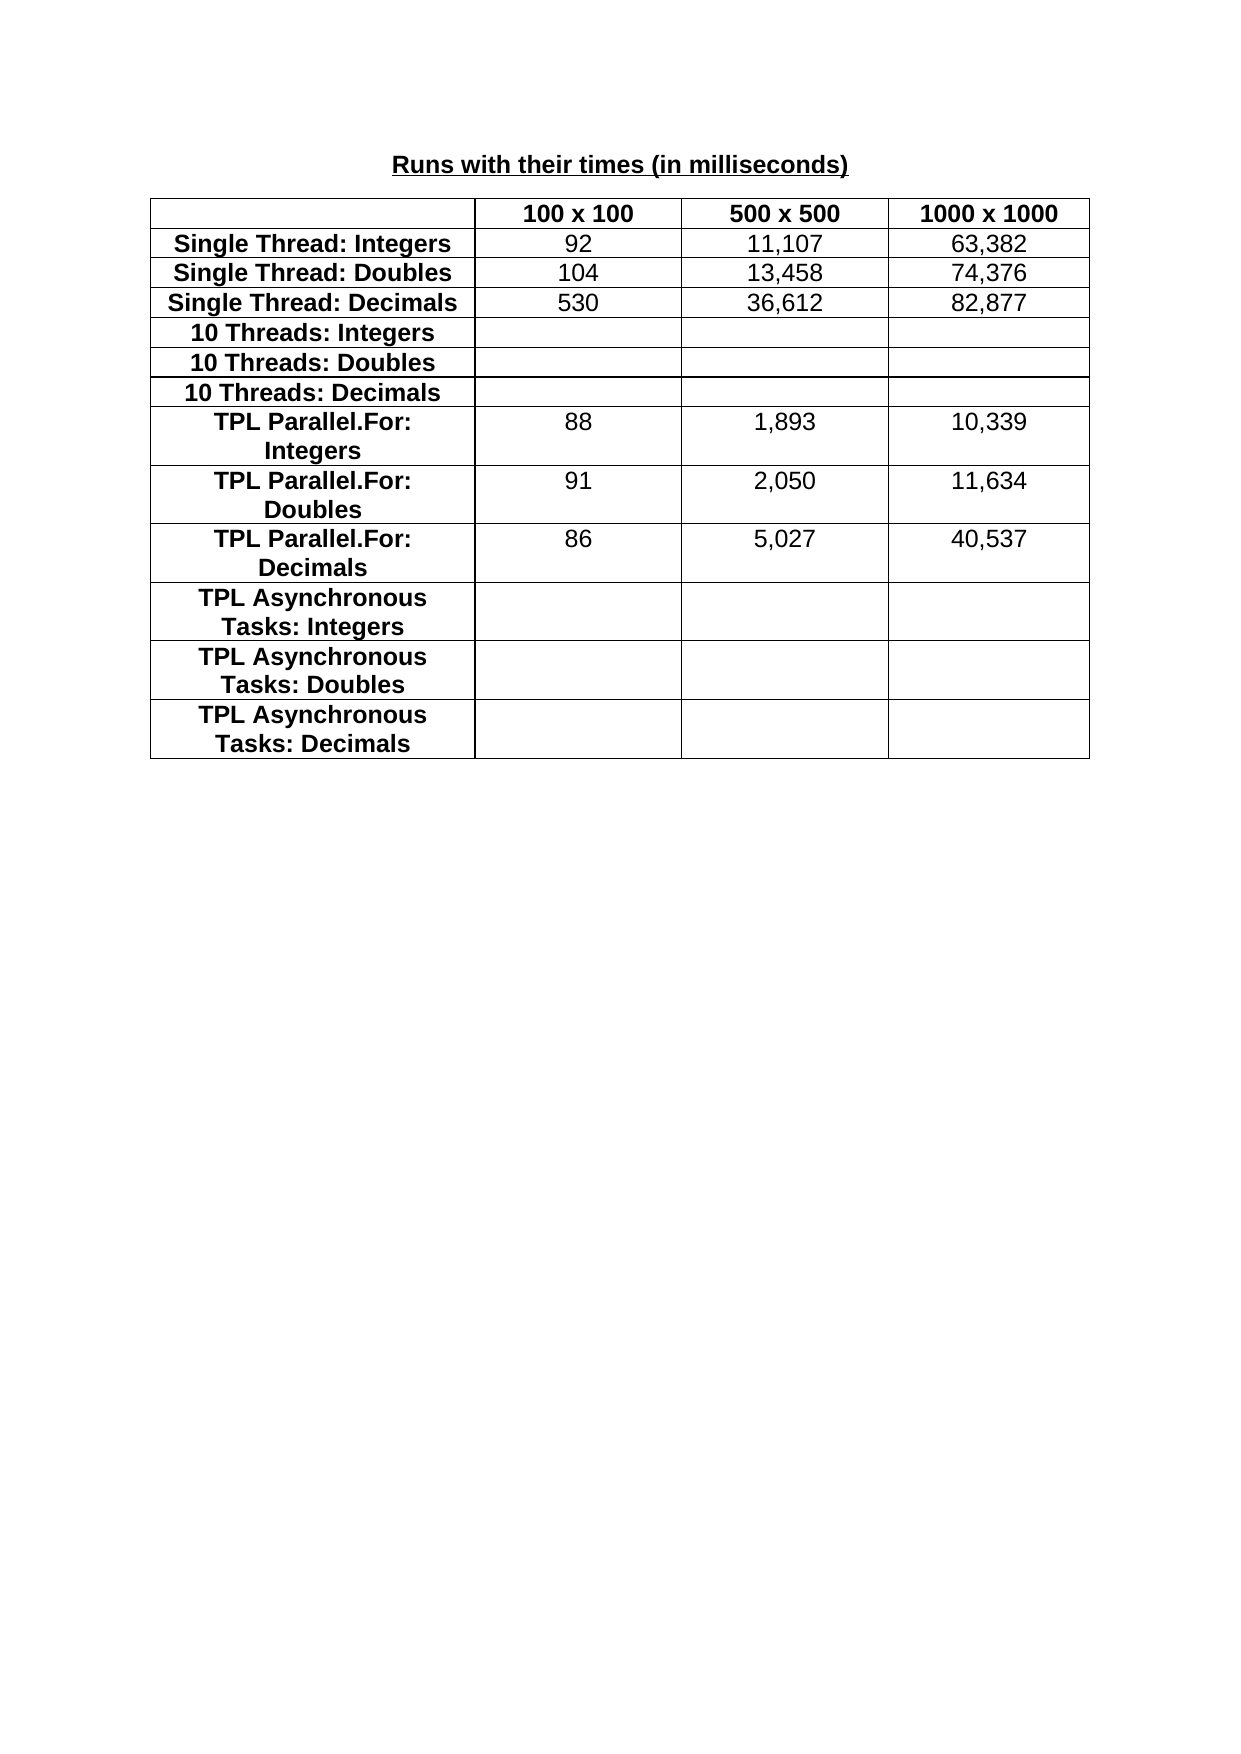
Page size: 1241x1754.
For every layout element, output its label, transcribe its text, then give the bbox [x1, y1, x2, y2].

table_cell [682, 641, 888, 699]
table_cell 91 [476, 466, 681, 523]
text Runs with their times (in milliseconds) [150, 150, 1090, 179]
table_cell [682, 378, 888, 406]
table_cell [476, 348, 681, 376]
table_cell [889, 318, 1089, 347]
table_cell 92 [476, 229, 681, 257]
table_cell [476, 641, 681, 699]
table_cell [889, 378, 1089, 406]
table_cell 11,107 [682, 229, 888, 257]
table_cell 1,893 [682, 407, 888, 465]
table_cell TPL Asynchronous Tasks: Integers [151, 583, 474, 640]
table_cell TPL Asynchronous Tasks: Decimals [151, 700, 474, 757]
table_cell 74,376 [889, 258, 1089, 287]
table_header 100 x 100 [476, 199, 681, 227]
table_cell 82,877 [889, 288, 1089, 317]
table_cell 40,537 [889, 524, 1089, 582]
table_cell 36,612 [682, 288, 888, 317]
table_cell 10 Threads: Doubles [151, 348, 474, 376]
table_cell [889, 348, 1089, 376]
table_cell [476, 700, 681, 757]
table_cell [889, 641, 1089, 699]
table_cell Single Thread: Doubles [151, 258, 474, 287]
table_cell 5,027 [682, 524, 888, 582]
table_cell 63,382 [889, 229, 1089, 257]
table_cell 104 [476, 258, 681, 287]
table_header 1000 x 1000 [889, 199, 1089, 227]
table_cell [476, 583, 681, 640]
table_header [151, 199, 474, 227]
table_cell 13,458 [682, 258, 888, 287]
table_cell [682, 583, 888, 640]
table_cell TPL Asynchronous Tasks: Doubles [151, 641, 474, 699]
table_cell 86 [476, 524, 681, 582]
table_cell Single Thread: Integers [151, 229, 474, 257]
table_cell [682, 318, 888, 347]
table_cell [682, 348, 888, 376]
table_cell TPL Parallel.For: Integers [151, 407, 474, 465]
table_cell [682, 700, 888, 757]
table_cell 88 [476, 407, 681, 465]
table_cell 10,339 [889, 407, 1089, 465]
table_cell Single Thread: Decimals [151, 288, 474, 317]
table_cell 2,050 [682, 466, 888, 523]
table_cell [889, 700, 1089, 757]
table_cell TPL Parallel.For: Doubles [151, 466, 474, 523]
table_cell 530 [476, 288, 681, 317]
table_cell TPL Parallel.For: Decimals [151, 524, 474, 582]
table_cell [889, 583, 1089, 640]
table_cell [476, 318, 681, 347]
table_header 500 x 500 [682, 199, 888, 227]
table_cell 10 Threads: Integers [151, 318, 474, 347]
table_cell 11,634 [889, 466, 1089, 523]
table_cell 10 Threads: Decimals [151, 378, 474, 406]
table_cell [476, 378, 681, 406]
